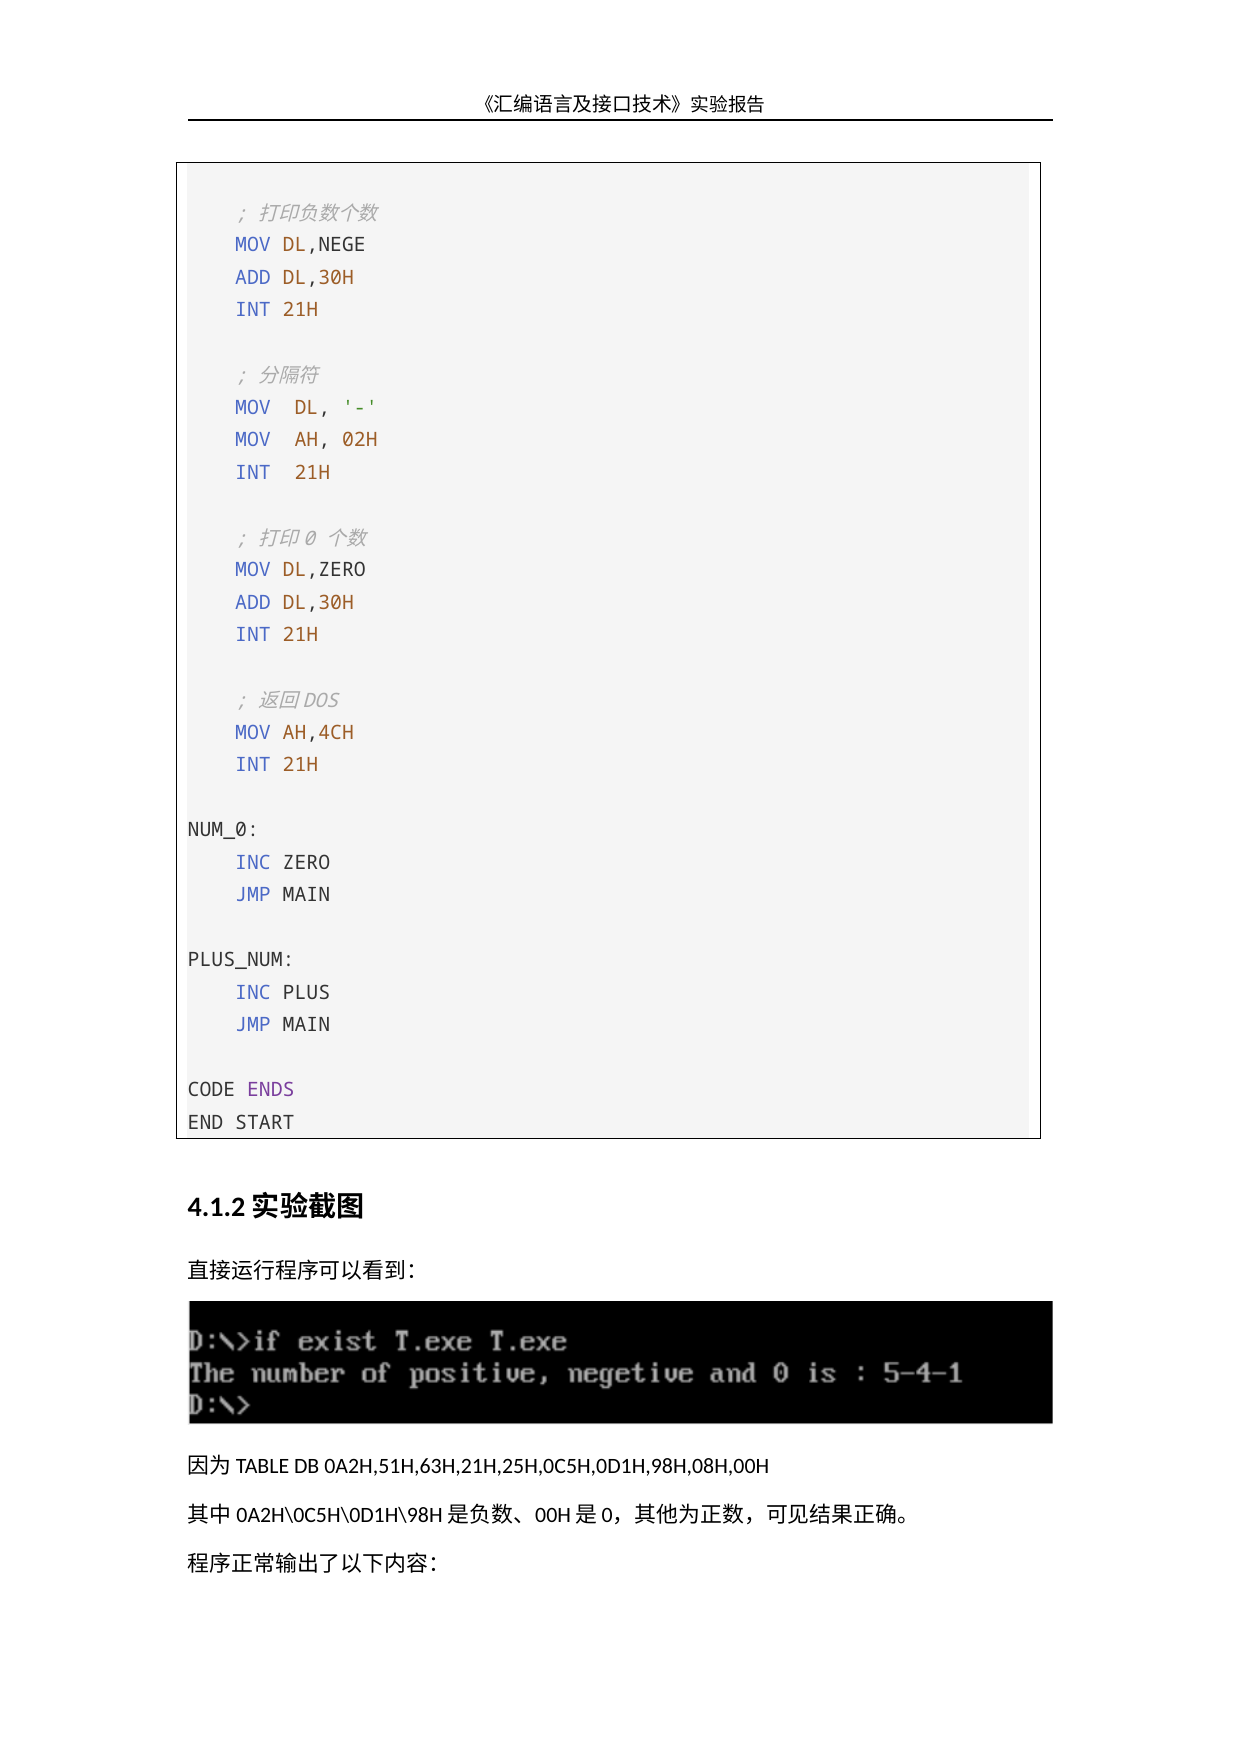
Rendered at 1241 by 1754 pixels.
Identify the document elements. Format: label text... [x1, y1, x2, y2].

text 直接运行程序可以看到： [187, 1253, 1053, 1285]
text 因为TABLE DB 0A2H,51H,63H,21H,25H,0C5H,0D1H,98H,08H,00H [187, 1448, 1053, 1480]
picture [187, 1301, 1053, 1425]
text 4.1.2 实验截图 [187, 1172, 1053, 1237]
text 其中 0A2H\0C5H\0D1H\98H 是负数、00H是0，其他为正数，可见结果正确。 [187, 1497, 1053, 1529]
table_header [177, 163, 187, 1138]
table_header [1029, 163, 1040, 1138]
text 程序正常输出了以下内容： [187, 1545, 1053, 1578]
